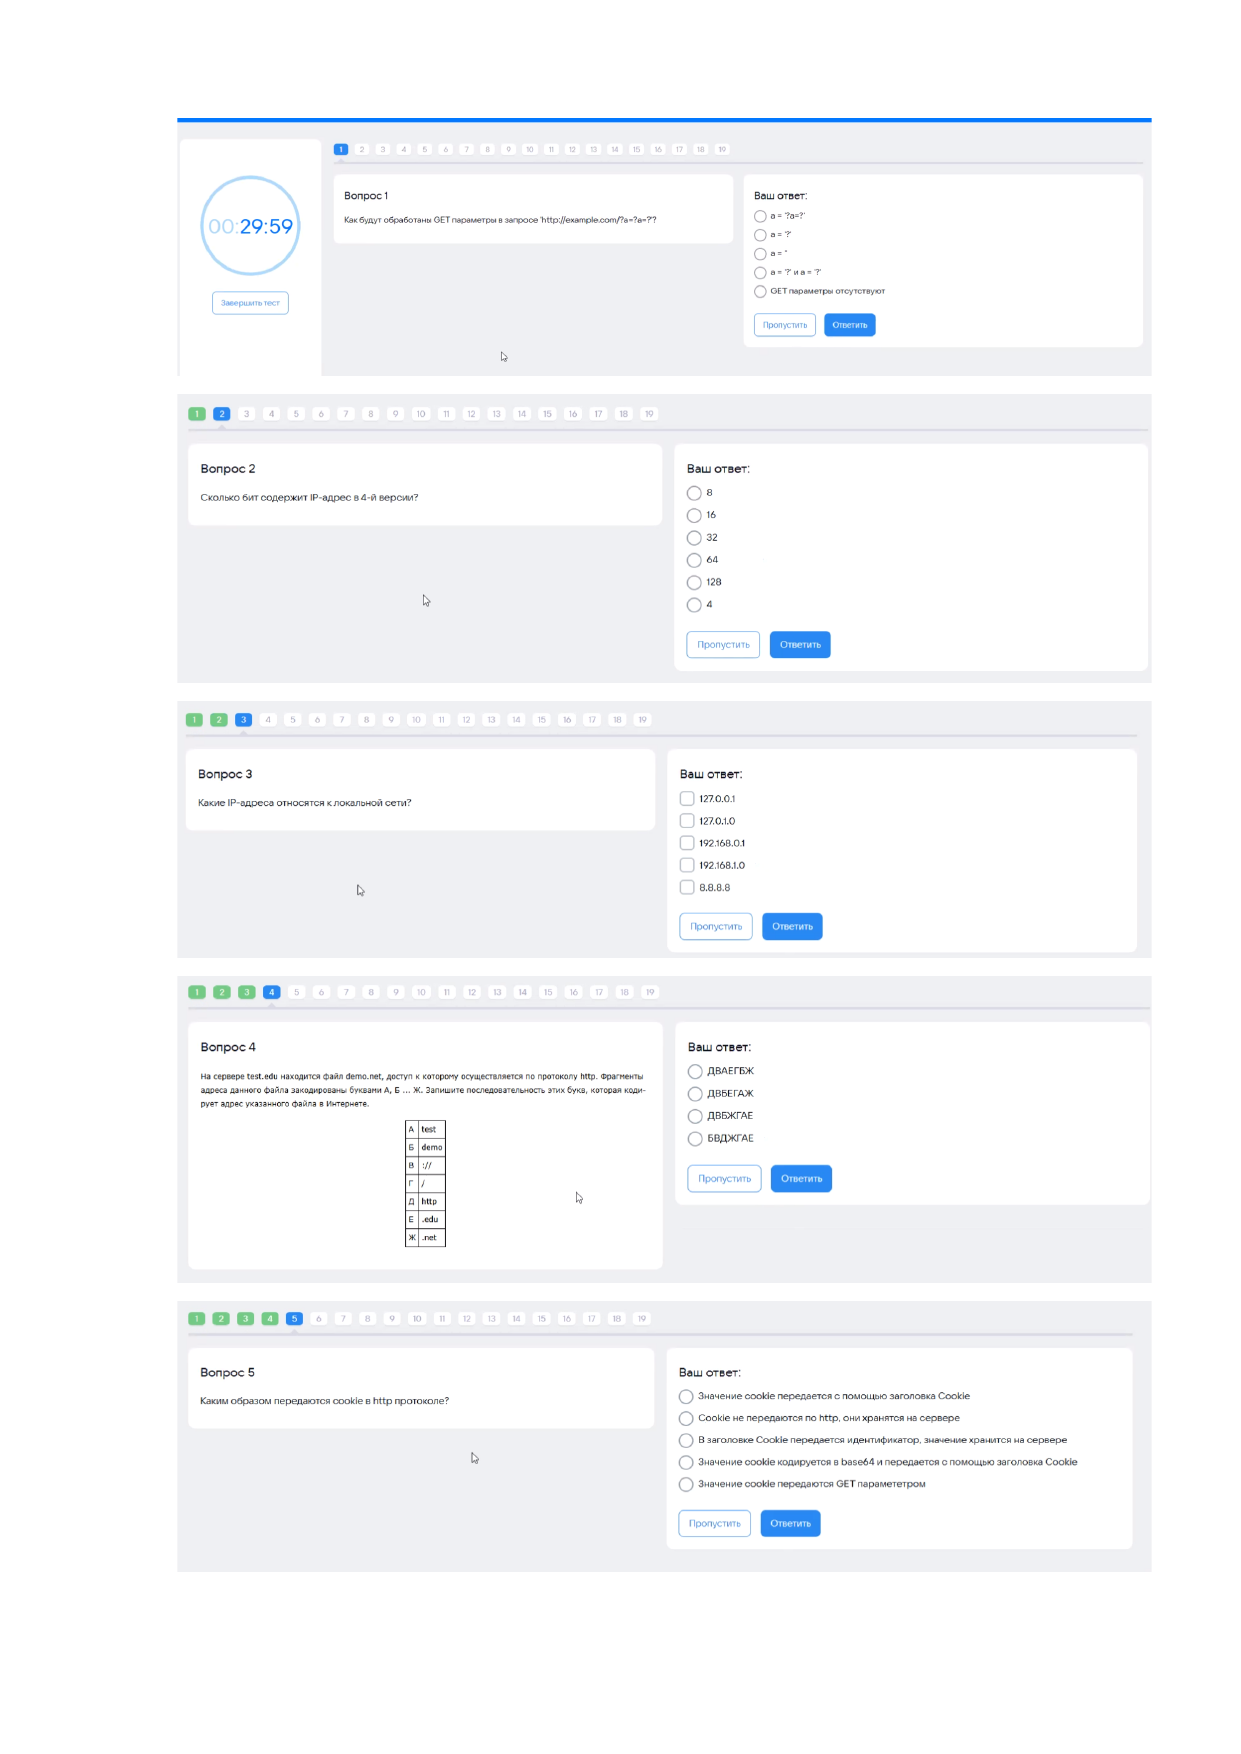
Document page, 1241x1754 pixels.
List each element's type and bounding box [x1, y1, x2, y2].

picture [177, 118, 1152, 376]
picture [177, 1301, 1152, 1572]
picture [177, 976, 1152, 1283]
picture [177, 394, 1152, 683]
picture [177, 701, 1152, 958]
